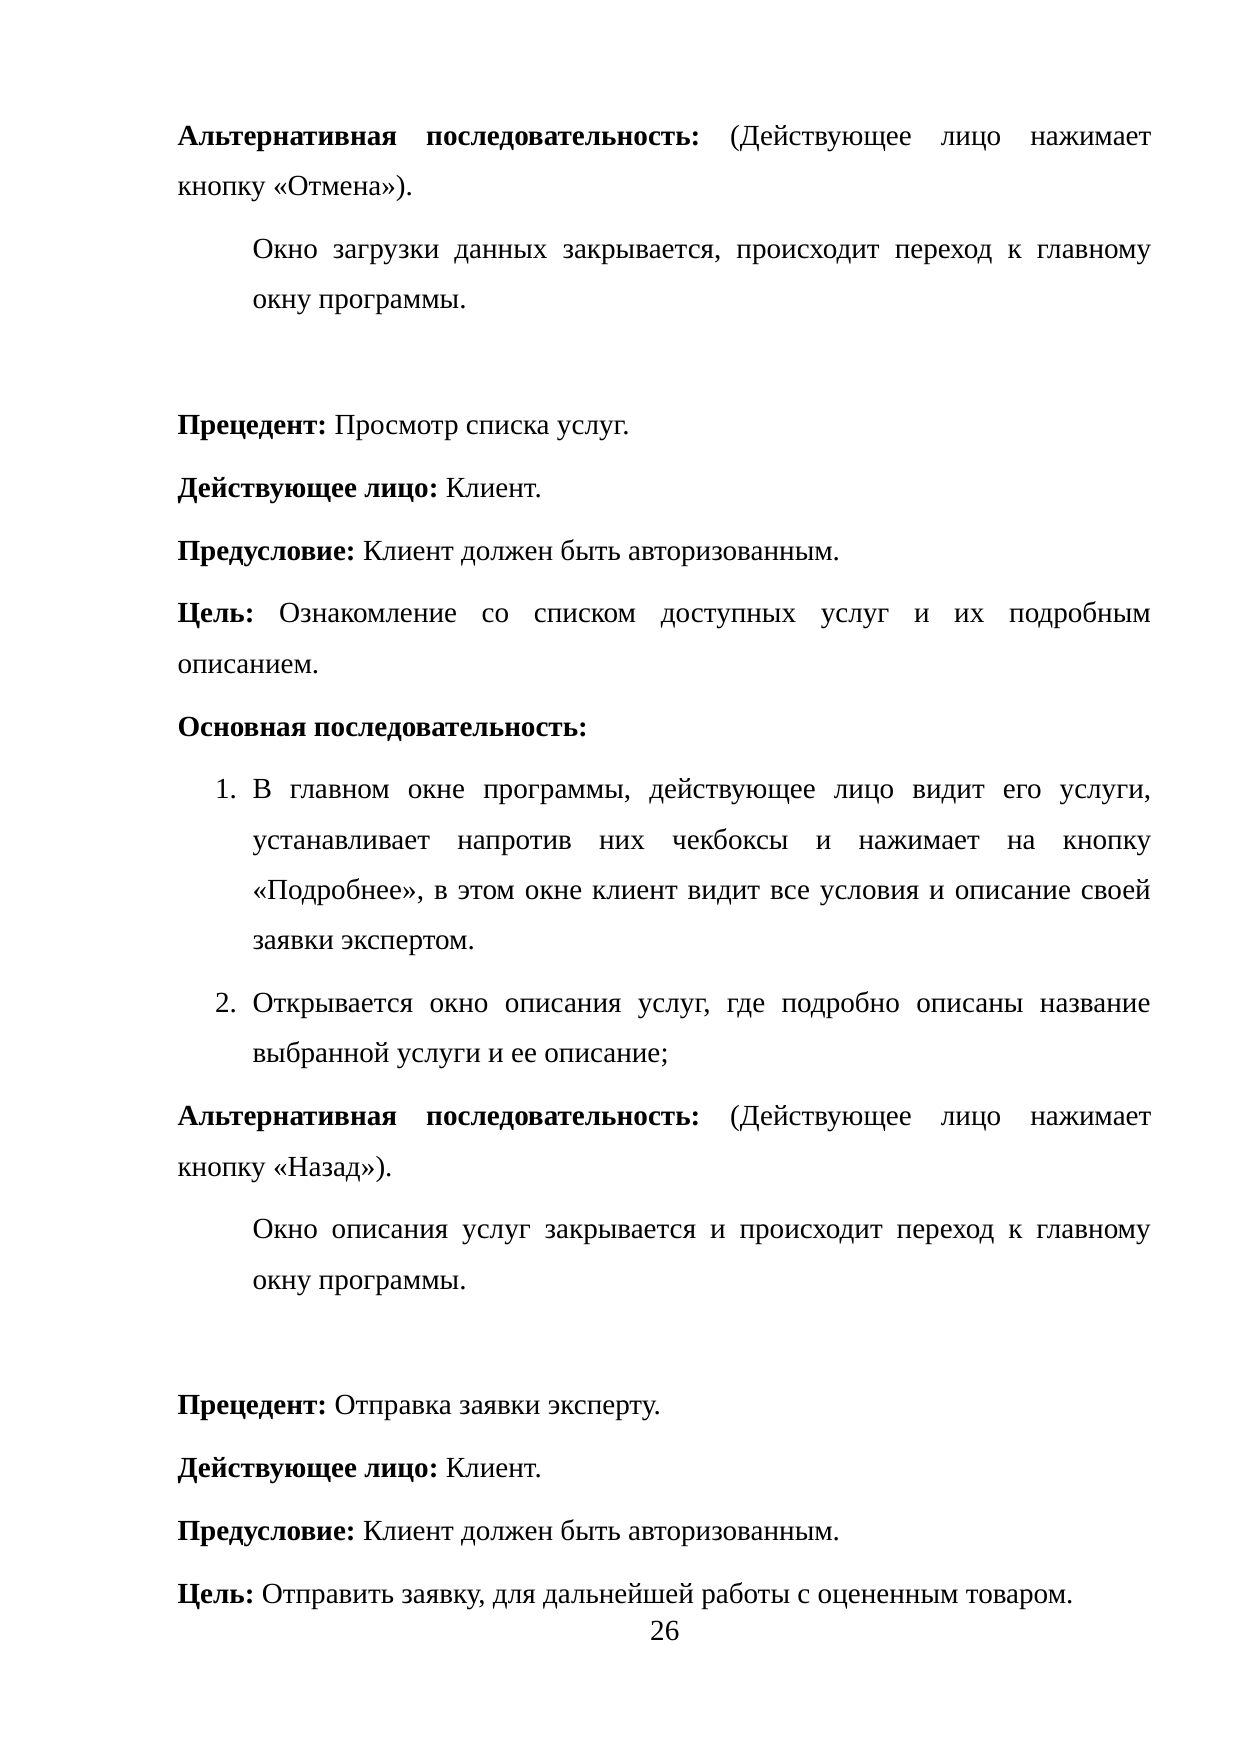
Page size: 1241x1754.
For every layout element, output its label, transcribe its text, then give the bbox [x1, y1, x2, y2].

text Действующее лицо: Клиент. [177, 1450, 1152, 1484]
text Основная последовательность: [177, 709, 1152, 742]
text Прецедент: Отправка заявки эксперту. [177, 1387, 1152, 1421]
list В главном окне программы, действующее лицо видит его услуги, устанавливает напротив них чекбоксы и нажимает на кнопку «Подробнее», в этом окне клиент видит все условия и описание своей заявки экспертом. [215, 772, 1152, 956]
text Прецедент: Просмотр списка услуг. [177, 407, 1152, 441]
list Открывается окно описания услуг, где подробно описаны название выбранной услуги и ее описание; [215, 985, 1152, 1069]
text Окно загрузки данных закрывается, происходит переход к главному окну программы. [252, 231, 1152, 315]
text Окно описания услуг закрывается и происходит переход к главному окну программы. [252, 1212, 1152, 1295]
text Предусловие: Клиент должен быть авторизованным. [177, 1513, 1152, 1547]
text Альтернативная последовательность: (Действующее лицо нажимает кнопку «Назад»). [177, 1098, 1152, 1182]
text Предусловие: Клиент должен быть авторизованным. [177, 533, 1152, 566]
text Действующее лицо: Клиент. [177, 470, 1152, 503]
text Альтернативная последовательность: (Действующее лицо нажимает кнопку «Отмена»). [177, 118, 1152, 202]
text Цель: Отправить заявку, для дальнейшей работы с оцененным товаром. [177, 1576, 1152, 1609]
text Цель: Ознакомление со списком доступных услуг и их подробным описанием. [177, 596, 1152, 679]
